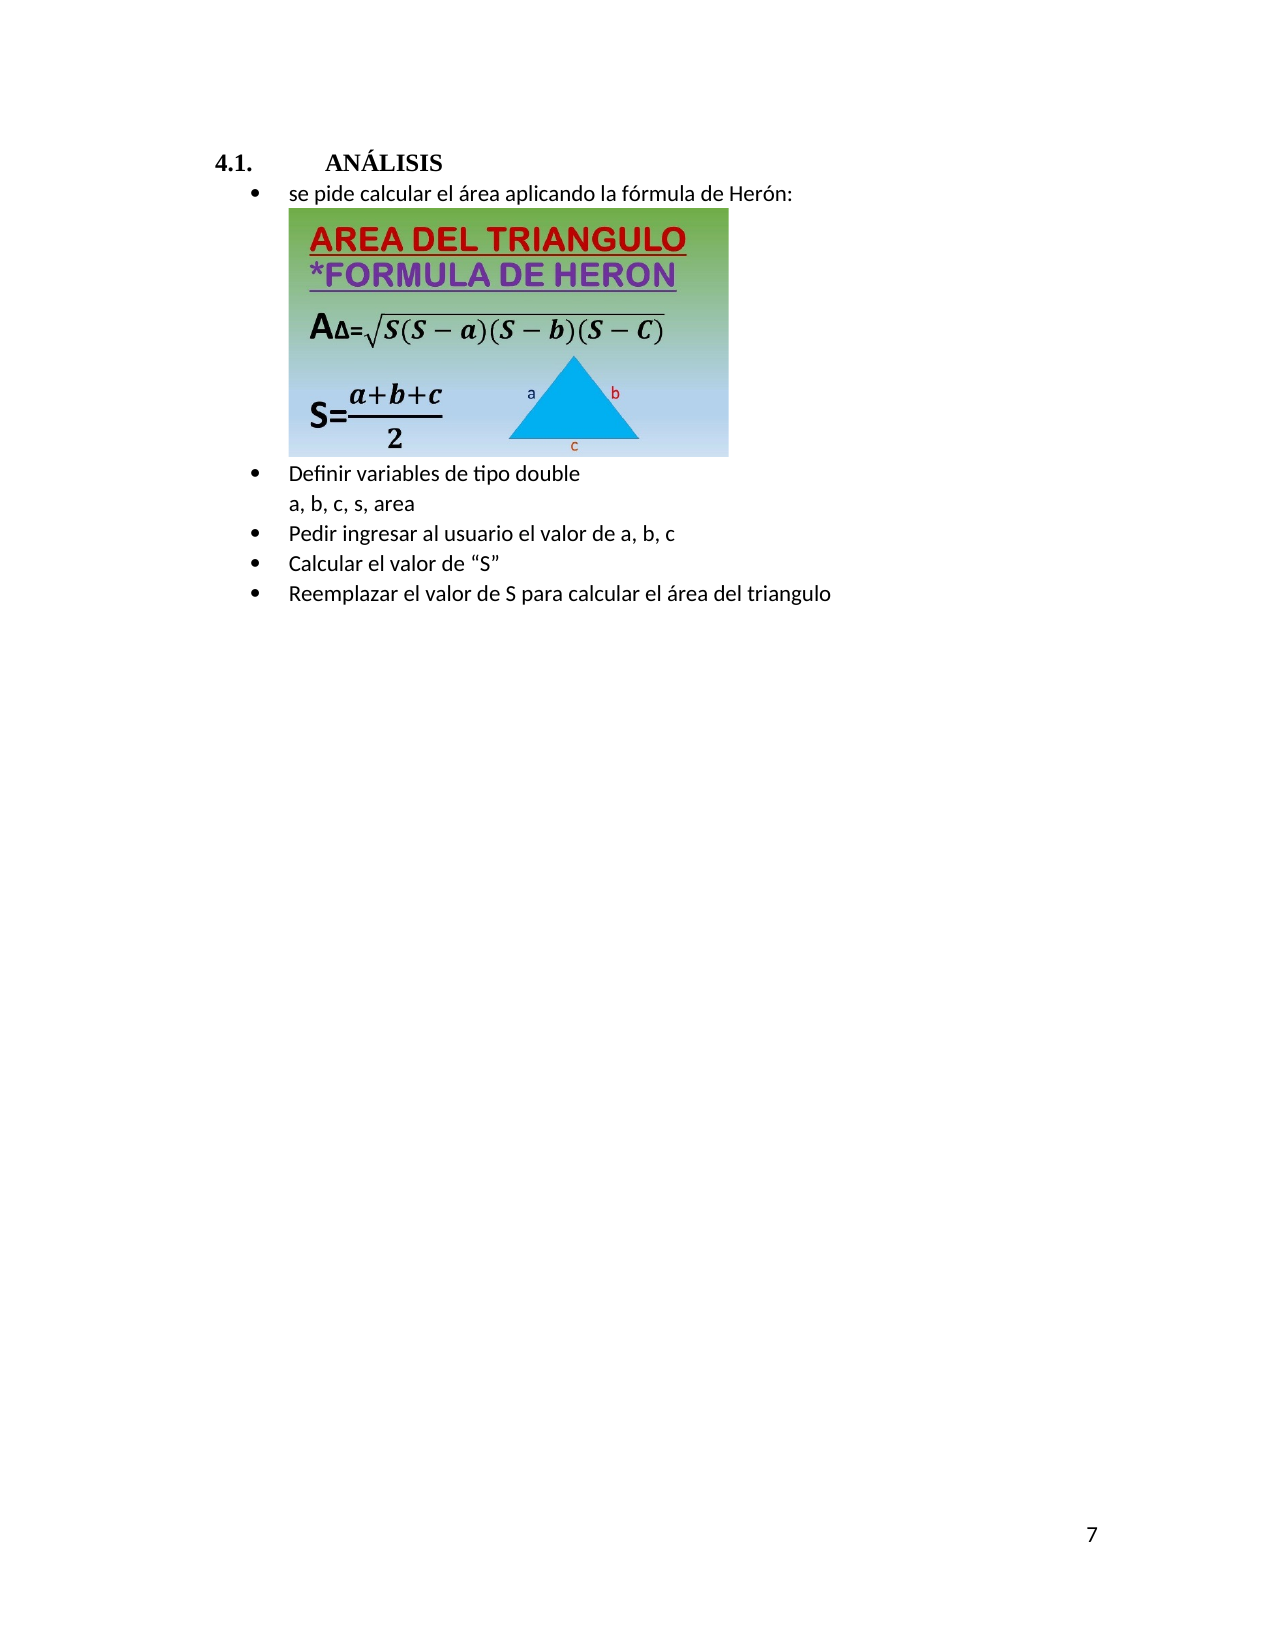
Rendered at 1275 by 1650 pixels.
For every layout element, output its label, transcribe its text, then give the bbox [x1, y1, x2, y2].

list Definir variables de tipo double [251, 459, 1098, 487]
picture [288, 208, 729, 457]
list a, b, c, s, area [288, 489, 1098, 517]
list Pedir ingresar al usuario el valor de a, b, c [251, 519, 1098, 547]
subtitle análisis [215, 148, 1098, 176]
list Calcular el valor de “S” [251, 549, 1098, 577]
list Reemplazar el valor de S para calcular el área del triangulo [251, 579, 1098, 607]
